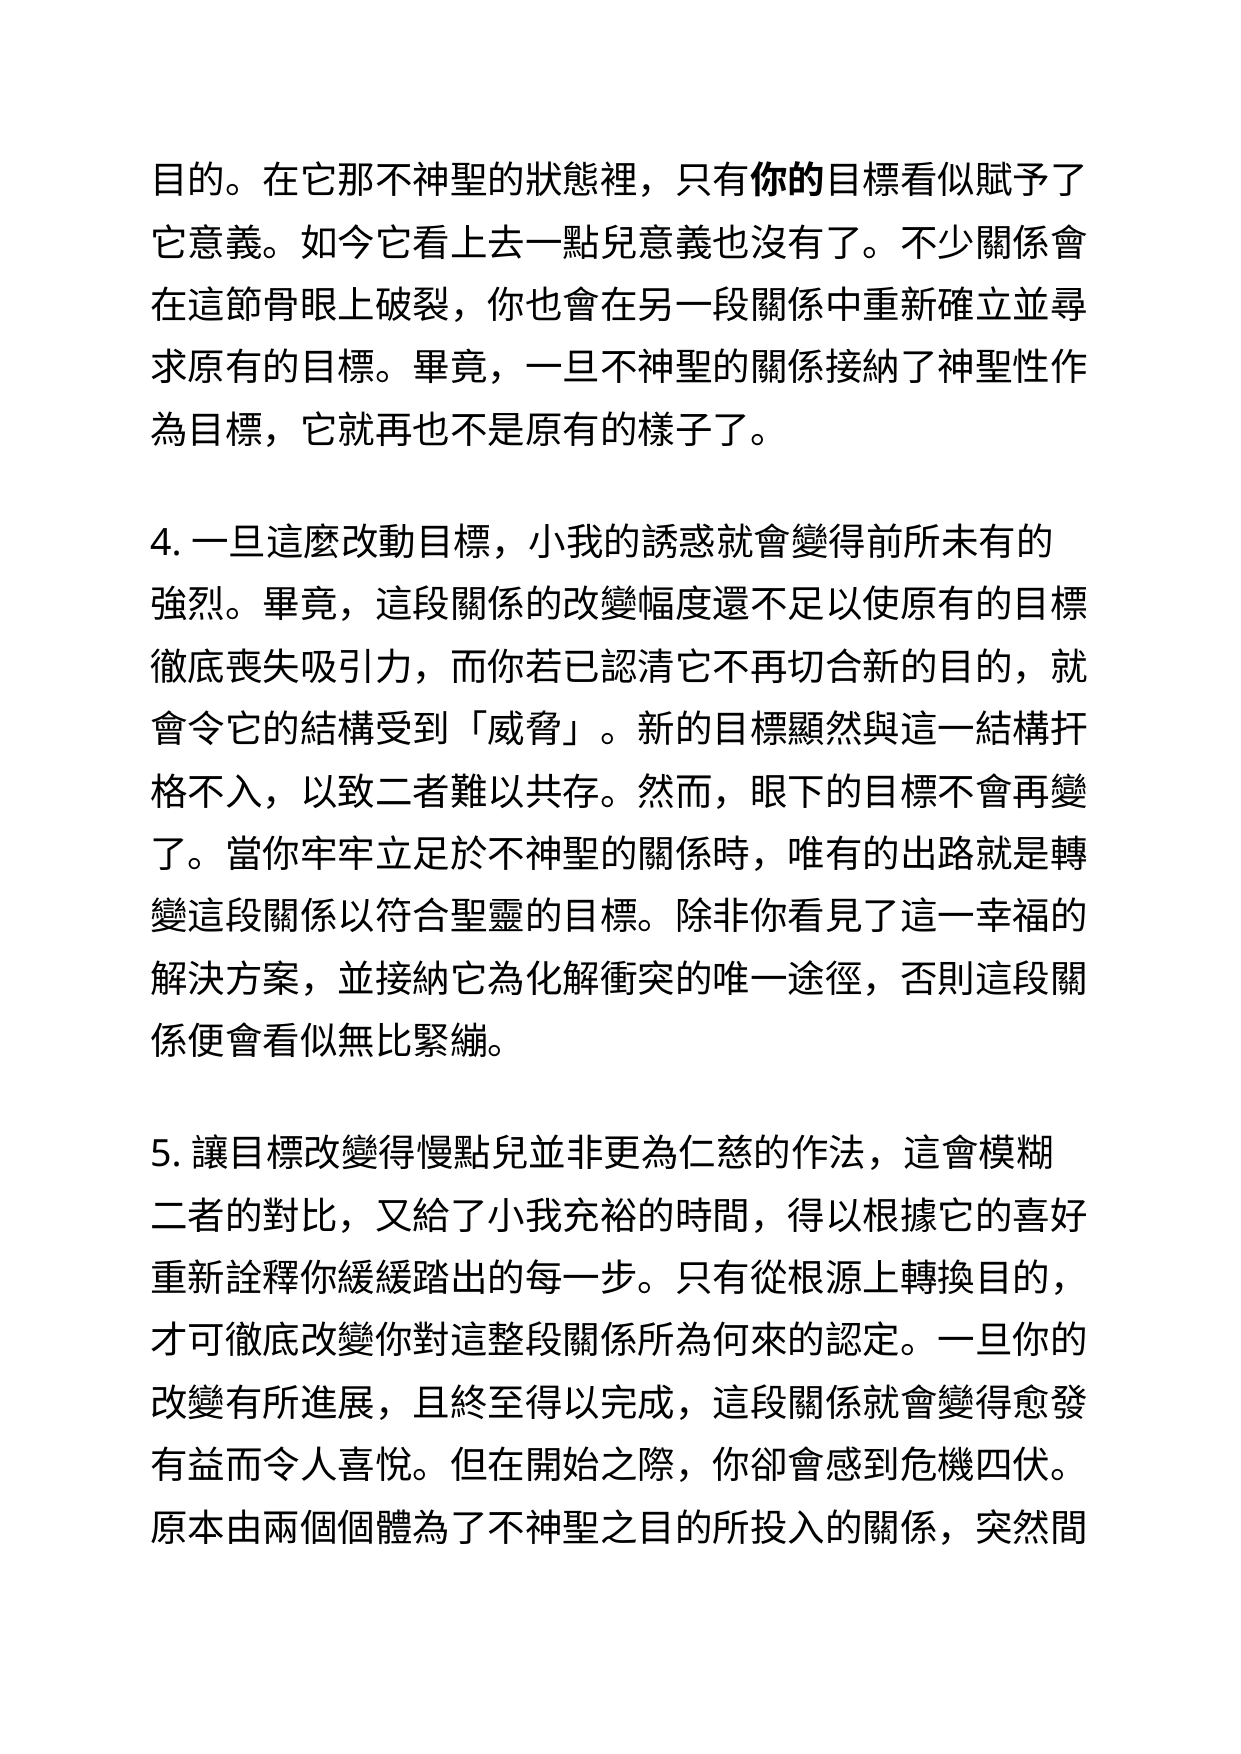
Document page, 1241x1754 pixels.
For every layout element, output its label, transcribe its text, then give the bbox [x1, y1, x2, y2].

text 4. 一旦這麼改動目標，小我的誘惑就會變得前所未有的強烈。畢竟，這段關係的改變幅度還不足以使原有的目標徹底喪失吸引力，而你若已認清它不再切合新的目的，就會令它的結構受到「威脅」。新的目標顯然與這一結構扞格不入，以致二者難以共存。然而，眼下的目標不會再變了。當你牢牢立足於不神聖的關係時，唯有的出路就是轉變這段關係以符合聖靈的目標。除非你看見了這一幸福的解決方案，並接納它為化解衝突的唯一途徑，否則這段關係便會看似無比緊繃。 [150, 512, 1090, 1065]
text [150, 1123, 1090, 1552]
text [150, 150, 1090, 454]
